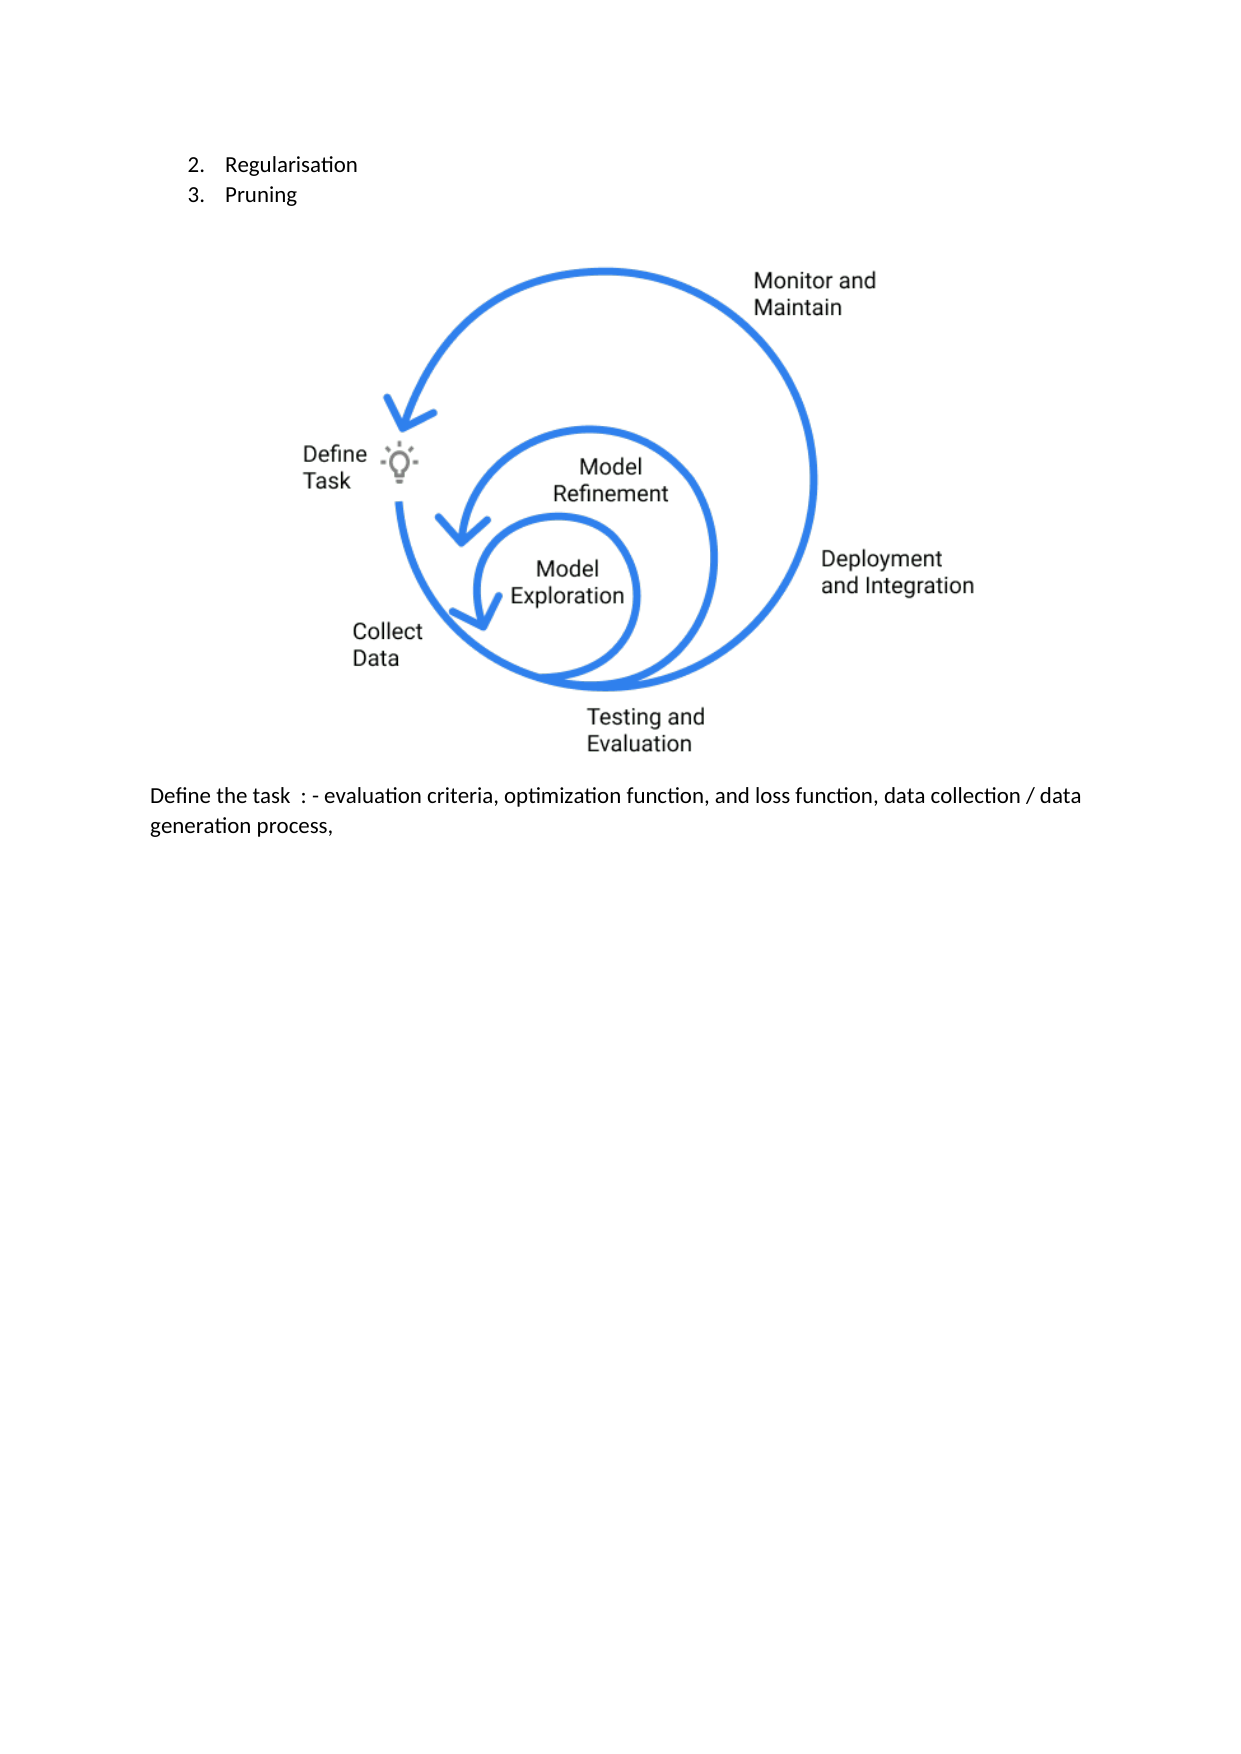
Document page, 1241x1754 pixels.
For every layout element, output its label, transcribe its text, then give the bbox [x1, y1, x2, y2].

list Pruning [187, 180, 1090, 208]
list Regularisation [187, 150, 1090, 178]
text Define the task : - evaluation criteria, optimization function, and loss function, data collection / data generation process, [150, 781, 1090, 839]
picture [150, 227, 1091, 763]
